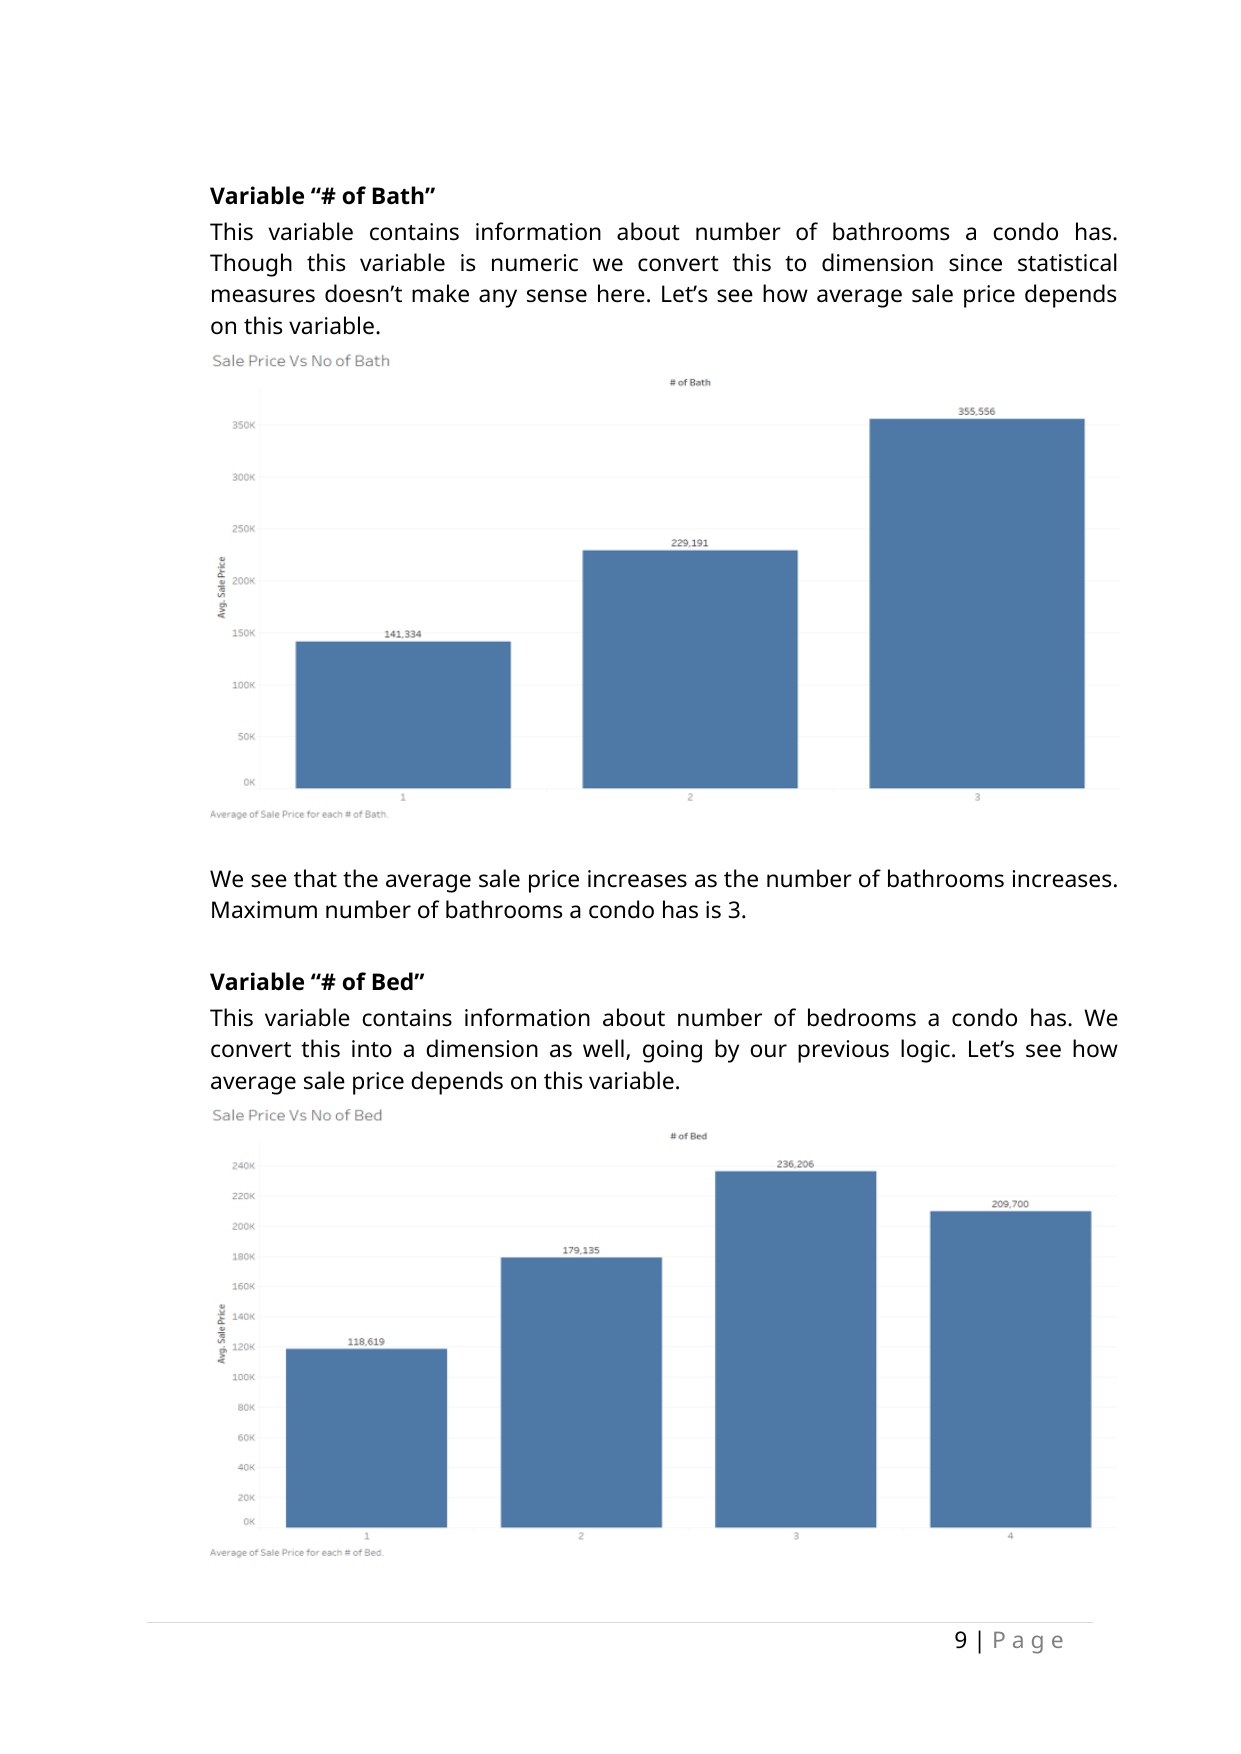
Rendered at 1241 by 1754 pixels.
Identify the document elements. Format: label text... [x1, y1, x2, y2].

picture [210, 1100, 1118, 1560]
text We see that the average sale price increases as the number of bathrooms increases. Maximum number of bathrooms a condo has is 3. [210, 863, 1119, 925]
text This variable contains information about number of bedrooms a condo has. We convert this into a dimension as well, going by our previous logic. Let’s see how average sale price depends on this variable. [210, 1002, 1119, 1096]
text This variable contains information about number of bathrooms a condo has. Though this variable is numeric we convert this to dimension since statistical measures doesn’t make any sense here. Let’s see how average sale price depends on this variable. [210, 216, 1119, 341]
text Variable “# of Bath” [210, 180, 1119, 211]
picture [210, 345, 1120, 822]
text Variable “# of Bed” [210, 966, 1119, 997]
